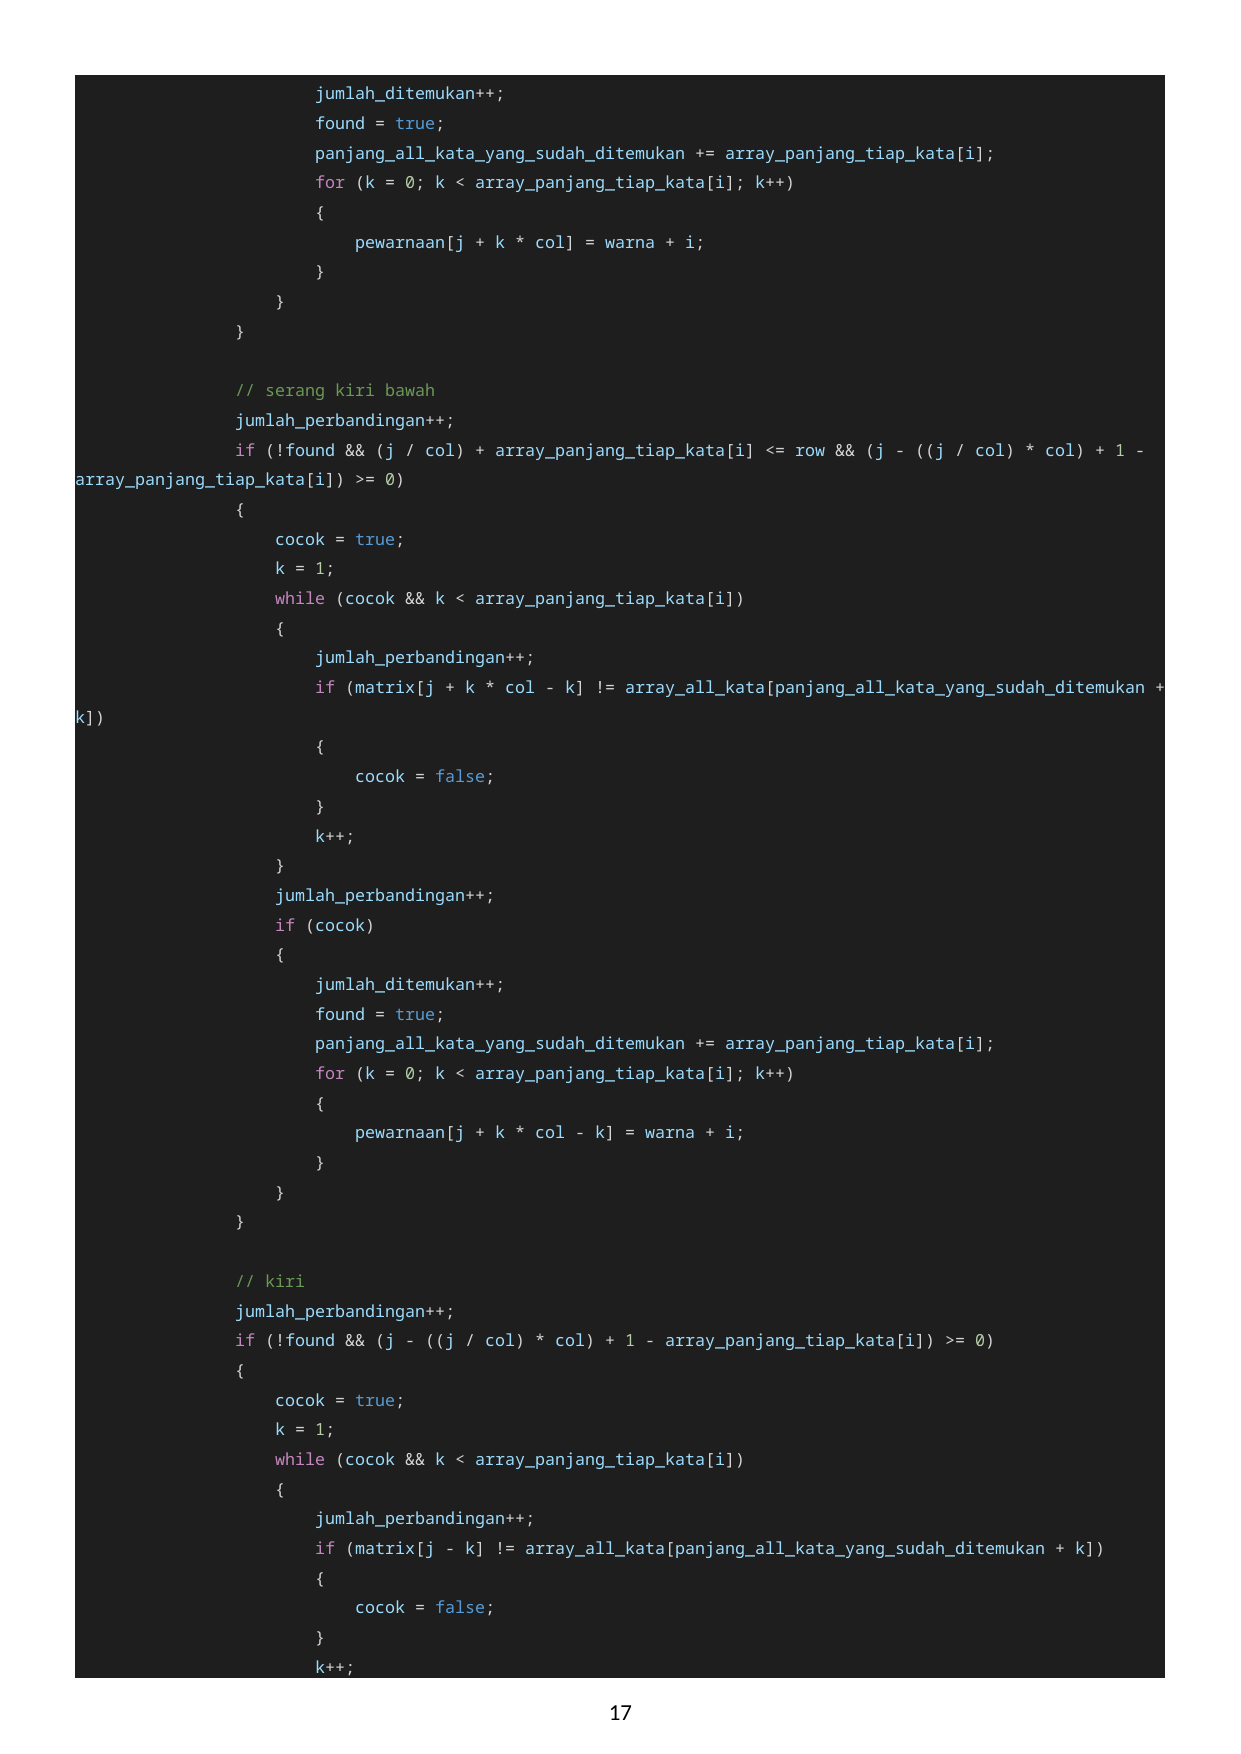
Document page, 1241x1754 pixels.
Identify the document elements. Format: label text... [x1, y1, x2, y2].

text { [75, 609, 1165, 639]
text } [75, 847, 1165, 877]
text } [75, 312, 1165, 342]
text jumlah_ditemukan++; [75, 75, 1165, 105]
text jumlah_ditemukan++; [75, 966, 1165, 995]
text found = true; [75, 105, 1165, 134]
text jumlah_perbandingan++; [75, 1292, 1165, 1322]
text pewarnaan[j + k * col - k] = warna + i; [75, 1114, 1165, 1144]
text jumlah_perbandingan++; [75, 639, 1165, 669]
text // kiri [75, 1262, 1165, 1292]
text { [75, 1084, 1165, 1114]
text { [75, 491, 1165, 520]
text { [75, 936, 1165, 966]
text k = 1; [75, 1411, 1165, 1441]
text if (matrix[j - k] != array_all_kata[panjang_all_kata_yang_sudah_ditemukan + k]) [75, 1530, 1165, 1559]
text for (k = 0; k < array_panjang_tiap_kata[i]; k++) [75, 1055, 1165, 1084]
text cocok = false; [75, 1589, 1165, 1619]
text for (k = 0; k < array_panjang_tiap_kata[i]; k++) [75, 164, 1165, 194]
text // serang kiri bawah [75, 372, 1165, 402]
text } [75, 1619, 1165, 1648]
text jumlah_perbandingan++; [75, 1500, 1165, 1530]
text { [75, 1559, 1165, 1589]
text k = 1; [75, 550, 1165, 580]
text cocok = true; [75, 520, 1165, 550]
text if (matrix[j + k * col - k] != array_all_kata[panjang_all_kata_yang_sudah_ditemukan + k]) [75, 669, 1165, 728]
text } [75, 1173, 1165, 1203]
text if (cocok) [75, 906, 1165, 936]
text cocok = false; [75, 758, 1165, 787]
text found = true; [75, 995, 1165, 1025]
text { [75, 728, 1165, 758]
text } [75, 1144, 1165, 1173]
text } [75, 787, 1165, 817]
text if (!found && (j / col) + array_panjang_tiap_kata[i] <= row && (j - ((j / col) * col) + 1 - array_panjang_tiap_kata[i]) >= 0) [75, 431, 1165, 491]
text k++; [75, 1648, 1165, 1678]
text { [75, 194, 1165, 223]
text panjang_all_kata_yang_sudah_ditemukan += array_panjang_tiap_kata[i]; [75, 1025, 1165, 1055]
text jumlah_perbandingan++; [75, 877, 1165, 906]
text jumlah_perbandingan++; [75, 402, 1165, 431]
text panjang_all_kata_yang_sudah_ditemukan += array_panjang_tiap_kata[i]; [75, 134, 1165, 164]
text k++; [75, 817, 1165, 847]
text } [75, 253, 1165, 283]
text { [75, 1470, 1165, 1500]
text cocok = true; [75, 1381, 1165, 1411]
text while (cocok && k < array_panjang_tiap_kata[i]) [75, 580, 1165, 609]
text pewarnaan[j + k * col] = warna + i; [75, 223, 1165, 253]
text } [75, 1203, 1165, 1233]
text if (!found && (j - ((j / col) * col) + 1 - array_panjang_tiap_kata[i]) >= 0) [75, 1322, 1165, 1352]
text } [75, 283, 1165, 312]
text while (cocok && k < array_panjang_tiap_kata[i]) [75, 1441, 1165, 1470]
text { [75, 1352, 1165, 1381]
